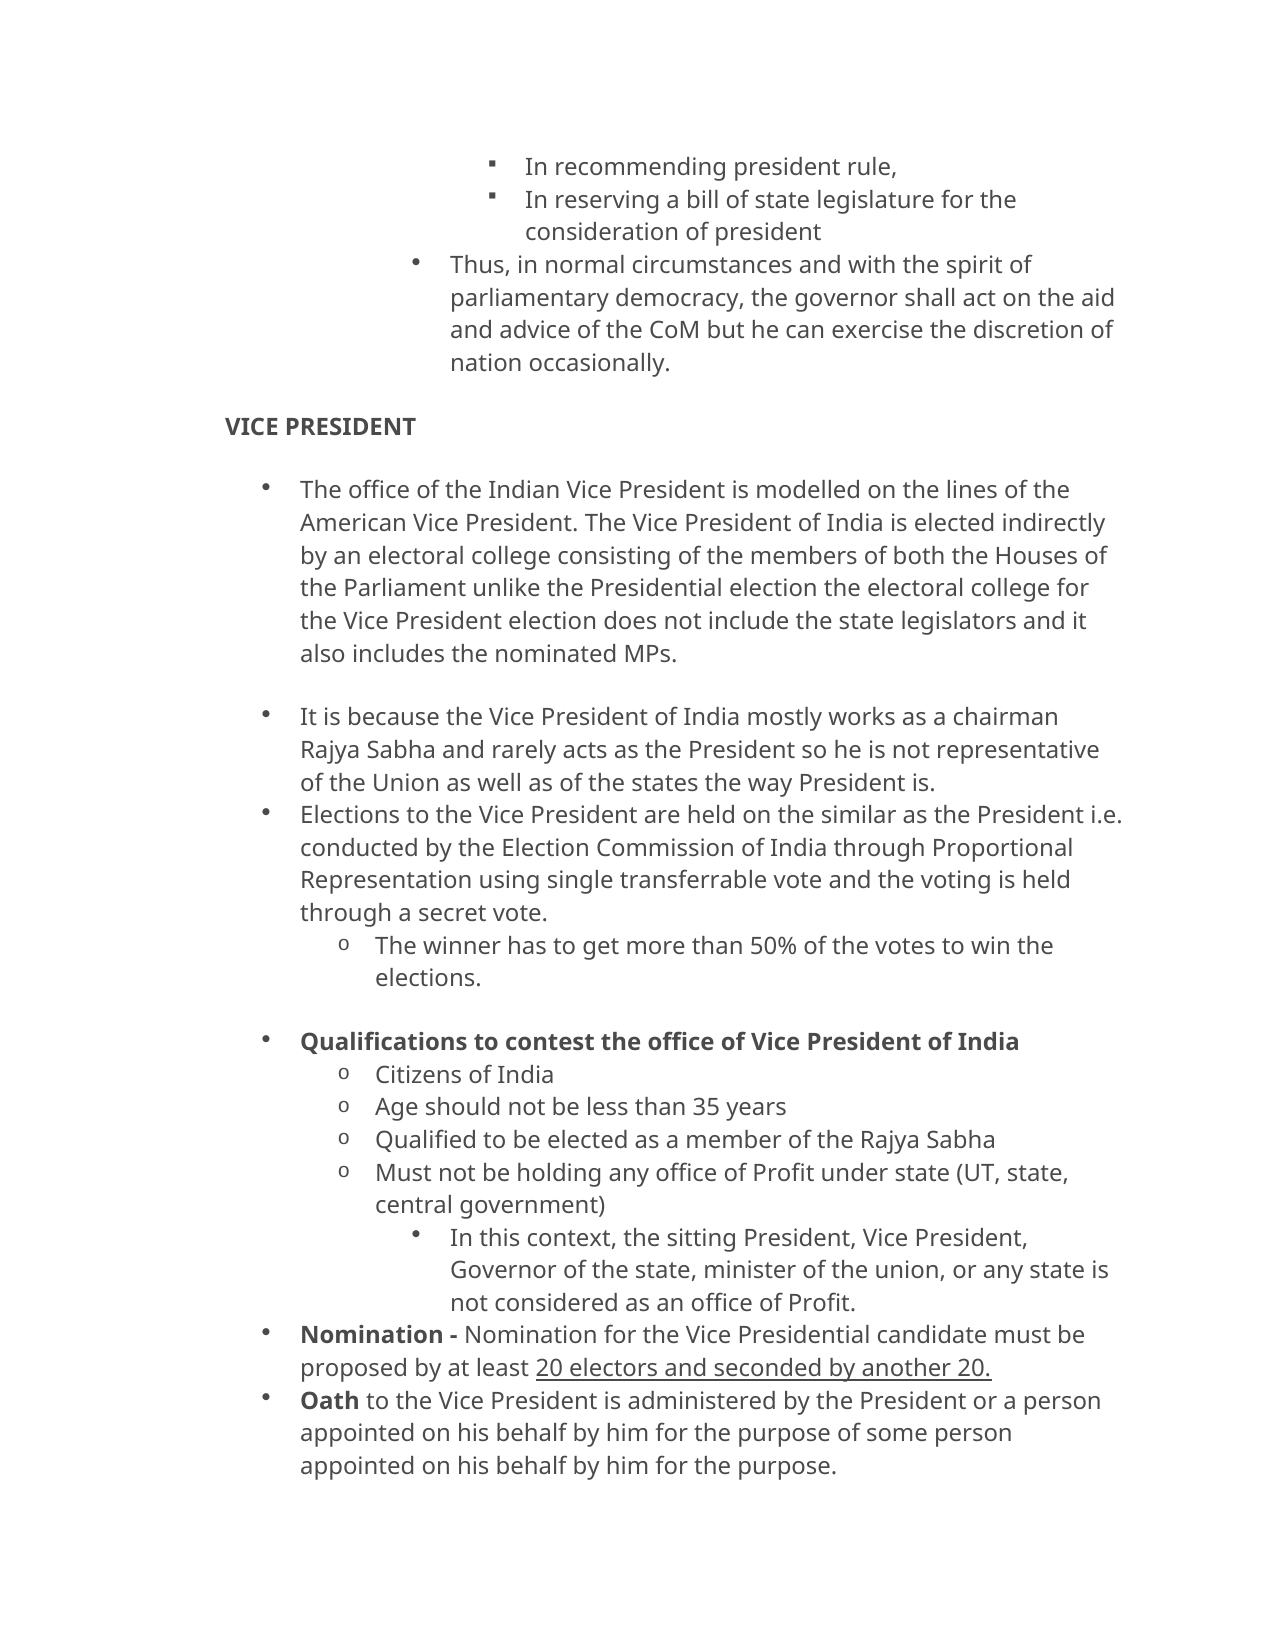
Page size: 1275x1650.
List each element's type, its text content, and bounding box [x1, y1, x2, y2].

list Oath to the Vice President is administered by the President or a person appointed on his behalf by him for the purpose of some person appointed on his behalf by him for the purpose. [262, 1383, 1125, 1481]
text VICE PRESIDENT [225, 409, 1125, 442]
list Nomination - Nomination for the Vice Presidential candidate must be proposed by at least 20 electors and seconded by another 20. [262, 1318, 1125, 1383]
list In recommending president rule, [487, 150, 1125, 183]
list The office of the Indian Vice President is modelled on the lines of the American Vice President. The Vice President of India is elected indirectly by an electoral college consisting of the members of both the Houses of the Parliament unlike the Presidential election the electoral college for the Vice President election does not include the state legislators and it also includes the nominated MPs. [262, 473, 1125, 669]
list Qualified to be elected as a member of the Rajya Sabha [337, 1123, 1125, 1155]
list Age should not be less than 35 years [337, 1090, 1125, 1123]
list In reserving a bill of state legislature for the consideration of president [487, 183, 1125, 248]
list Must not be holding any office of Profit under state (UT, state, central government) [337, 1155, 1125, 1221]
list The winner has to get more than 50% of the votes to win the elections. [337, 928, 1125, 994]
list Elections to the Vice President are held on the similar as the President i.e. conducted by the Election Commission of India through Proportional Representation using single transferrable vote and the voting is held through a secret vote. [262, 798, 1125, 928]
list Thus, in normal circumstances and with the spirit of parliamentary democracy, the governor shall act on the aid and advice of the CoM but he can exercise the discretion of nation occasionally. [412, 248, 1125, 378]
list In this context, the sitting President, Vice President, Governor of the state, minister of the union, or any state is not considered as an office of Profit. [412, 1221, 1125, 1318]
list Citizens of India [337, 1057, 1125, 1090]
list It is because the Vice President of India mostly works as a chairman Rajya Sabha and rarely acts as the President so he is not representative of the Union as well as of the states the way President is. [262, 700, 1125, 798]
list Qualifications to contest the office of Vice President of India [262, 1025, 1125, 1057]
